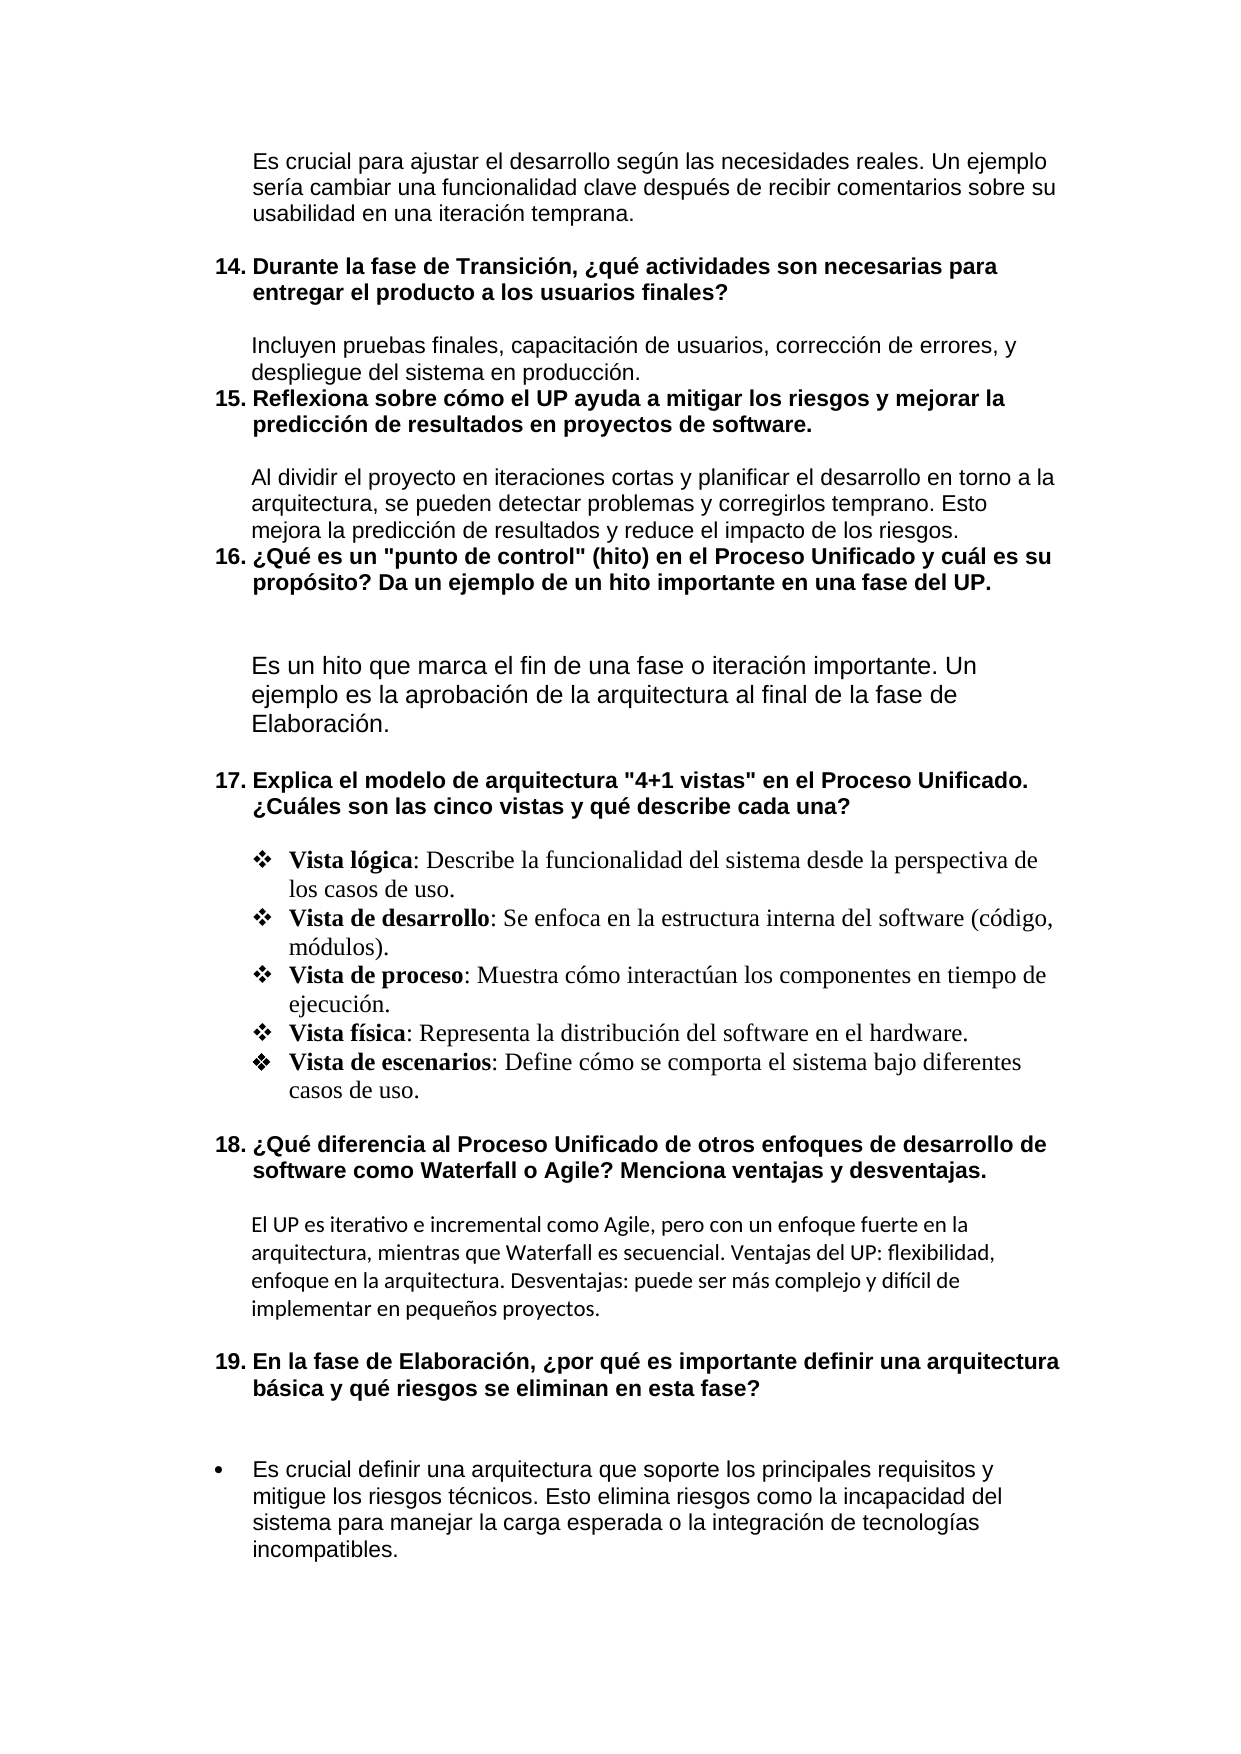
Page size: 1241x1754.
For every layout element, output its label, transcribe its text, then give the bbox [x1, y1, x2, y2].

list En la fase de Elaboración, ¿por qué es importante definir una arquitectura básica y qué riesgos se eliminan en esta fase? [215, 1348, 1063, 1401]
text Es crucial para ajustar el desarrollo según las necesidades reales. Un ejemplo sería cambiar una funcionalidad clave después de recibir comentarios sobre su usabilidad en una iteración temprana. [252, 148, 1063, 227]
list Vista de escenarios: Define cómo se comporta el sistema bajo diferentes casos de uso. [251, 1047, 1063, 1104]
text Incluyen pruebas finales, capacitación de usuarios, corrección de errores, y despliegue del sistema en producción. [251, 332, 1063, 385]
list Vista lógica: Describe la funcionalidad del sistema desde la perspectiva de los casos de uso. [251, 846, 1063, 903]
list ¿Qué es un "punto de control" (hito) en el Proceso Unificado y cuál es su propósito? Da un ejemplo de un hito importante en una fase del UP. [215, 543, 1063, 596]
text Es un hito que marca el fin de una fase o iteración importante. Un ejemplo es la aprobación de la arquitectura al final de la fase de Elaboración. [251, 651, 1063, 737]
list Es crucial definir una arquitectura que soporte los principales requisitos y mitigue los riesgos técnicos. Esto elimina riesgos como la incapacidad del sistema para manejar la carga esperada o la integración de tecnologías incompatibles. [215, 1456, 1063, 1562]
list Durante la fase de Transición, ¿qué actividades son necesarias para entregar el producto a los usuarios finales? [215, 253, 1063, 306]
text El UP es iterativo e incremental como Agile, pero con un enfoque fuerte en la arquitectura, mientras que Waterfall es secuencial. Ventajas del UP: flexibilidad, enfoque en la arquitectura. Desventajas: puede ser más complejo y difícil de implementar en pequeños proyectos. [251, 1210, 1063, 1322]
list Vista de proceso: Muestra cómo interactúan los componentes en tiempo de ejecución. [251, 961, 1063, 1018]
list Vista de desarrollo: Se enfoca en la estructura interna del software (código, módulos). [251, 903, 1063, 961]
list Reflexiona sobre cómo el UP ayuda a mitigar los riesgos y mejorar la predicción de resultados en proyectos de software. [215, 385, 1063, 437]
list Vista física: Representa la distribución del software en el hardware. [251, 1018, 1063, 1047]
list ¿Qué diferencia al Proceso Unificado de otros enfoques de desarrollo de software como Waterfall o Agile? Menciona ventajas y desventajas. [215, 1131, 1063, 1183]
text Al dividir el proyecto en iteraciones cortas y planificar el desarrollo en torno a la arquitectura, se pueden detectar problemas y corregirlos temprano. Esto mejora la predicción de resultados y reduce el impacto de los riesgos. [251, 464, 1063, 543]
list Explica el modelo de arquitectura "4+1 vistas" en el Proceso Unificado. ¿Cuáles son las cinco vistas y qué describe cada una? [215, 767, 1063, 819]
